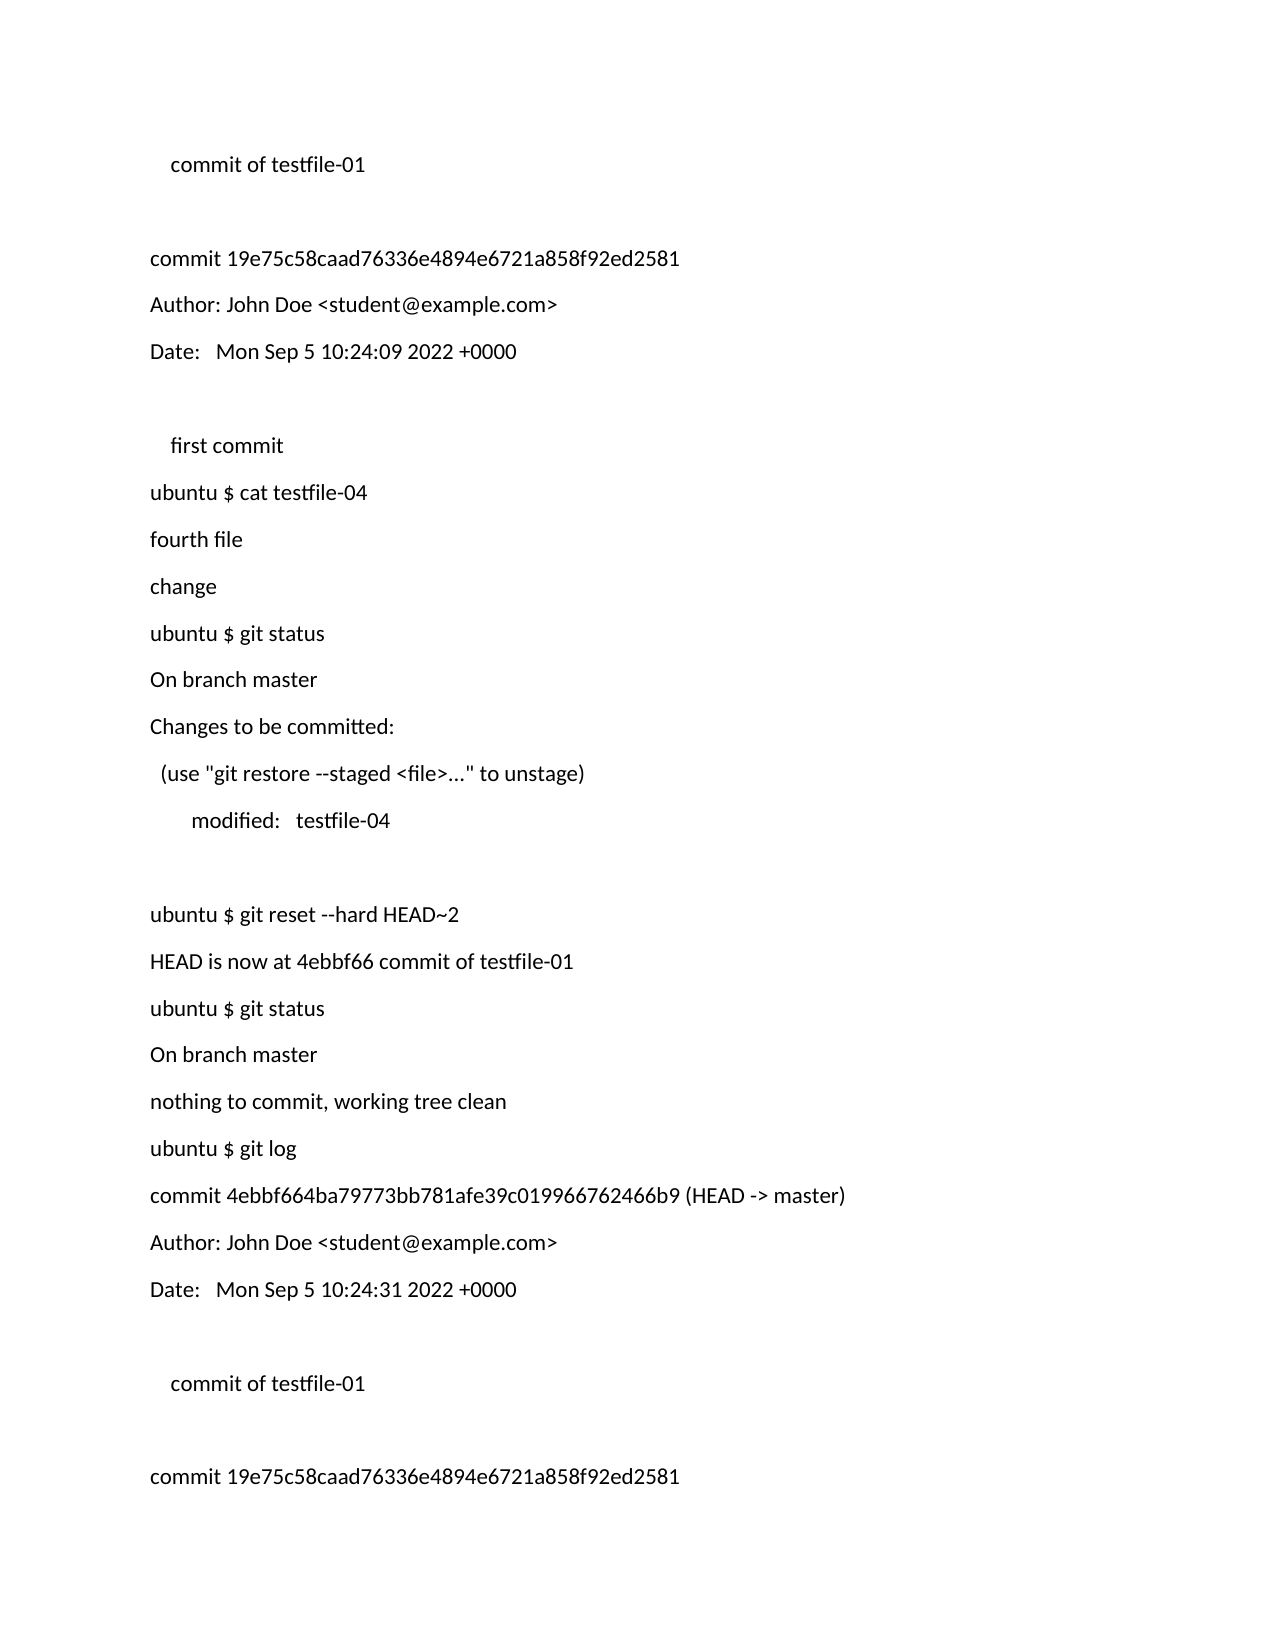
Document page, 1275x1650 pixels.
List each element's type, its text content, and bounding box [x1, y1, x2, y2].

text fourth file [150, 525, 1125, 553]
text modified: testfile-04 [150, 806, 1125, 834]
text Author: John Doe <student@example.com> [150, 291, 1125, 319]
text first commit [150, 431, 1125, 459]
text commit 19e75c58caad76336e4894e6721a858f92ed2581 [150, 244, 1125, 272]
text Author: John Doe <student@example.com> [150, 1228, 1125, 1256]
text On branch master [150, 1041, 1125, 1069]
text HEAD is now at 4ebbf66 commit of testfile-01 [150, 947, 1125, 975]
text Date: Mon Sep 5 10:24:09 2022 +0000 [150, 337, 1125, 366]
text On branch master [150, 666, 1125, 694]
text ubuntu $ git log [150, 1134, 1125, 1162]
text (use "git restore --staged <file>..." to unstage) [150, 759, 1125, 787]
text commit of testfile-01 [150, 1369, 1125, 1397]
text ubuntu $ cat testfile-04 [150, 478, 1125, 506]
text nothing to commit, working tree clean [150, 1087, 1125, 1116]
text change [150, 572, 1125, 600]
text Changes to be committed: [150, 712, 1125, 741]
text ubuntu $ git status [150, 619, 1125, 647]
text commit 19e75c58caad76336e4894e6721a858f92ed2581 [150, 1462, 1125, 1491]
text commit of testfile-01 [150, 150, 1125, 178]
text commit 4ebbf664ba79773bb781afe39c019966762466b9 (HEAD -> master) [150, 1181, 1125, 1209]
text Date: Mon Sep 5 10:24:31 2022 +0000 [150, 1275, 1125, 1303]
text ubuntu $ git status [150, 994, 1125, 1022]
text ubuntu $ git reset --hard HEAD~2 [150, 900, 1125, 928]
